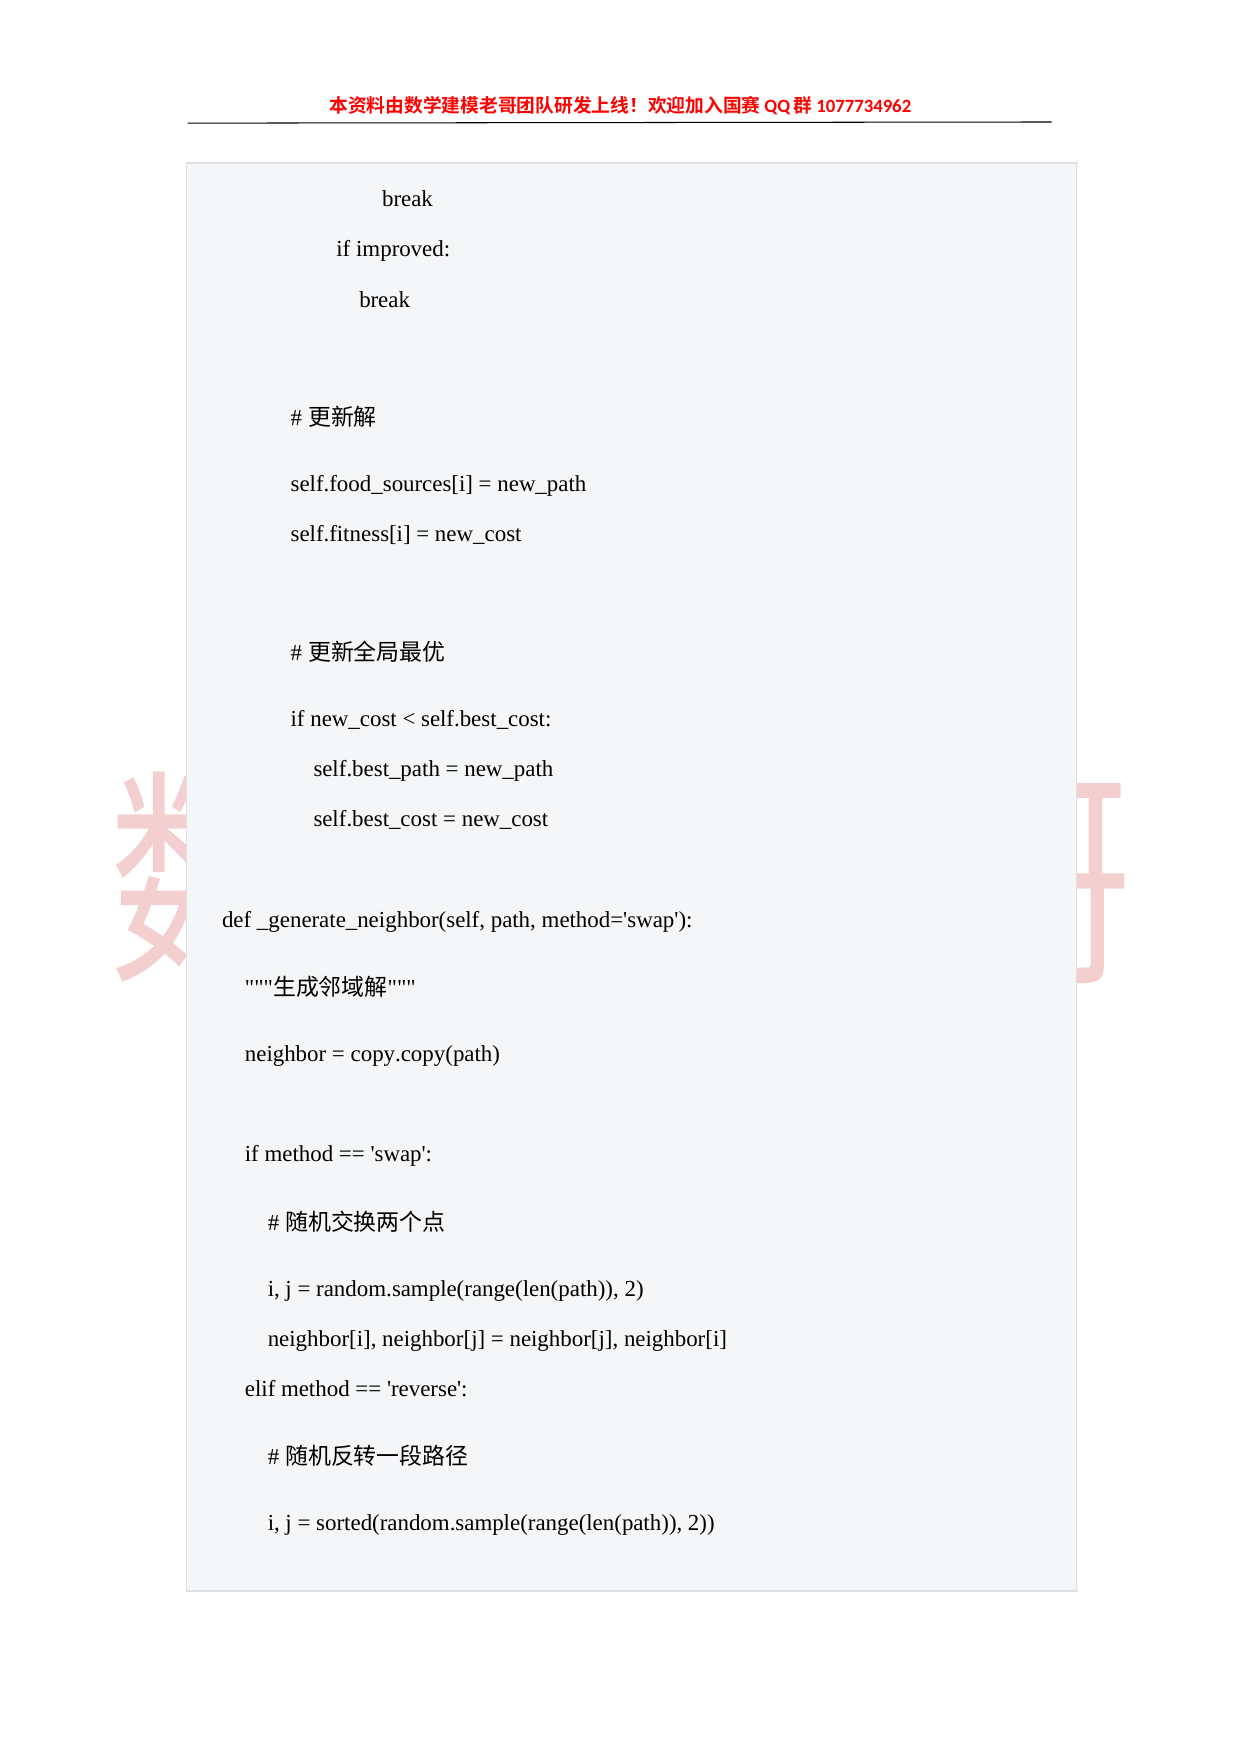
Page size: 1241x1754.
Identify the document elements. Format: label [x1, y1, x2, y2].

table_header [187, 164, 1076, 1590]
